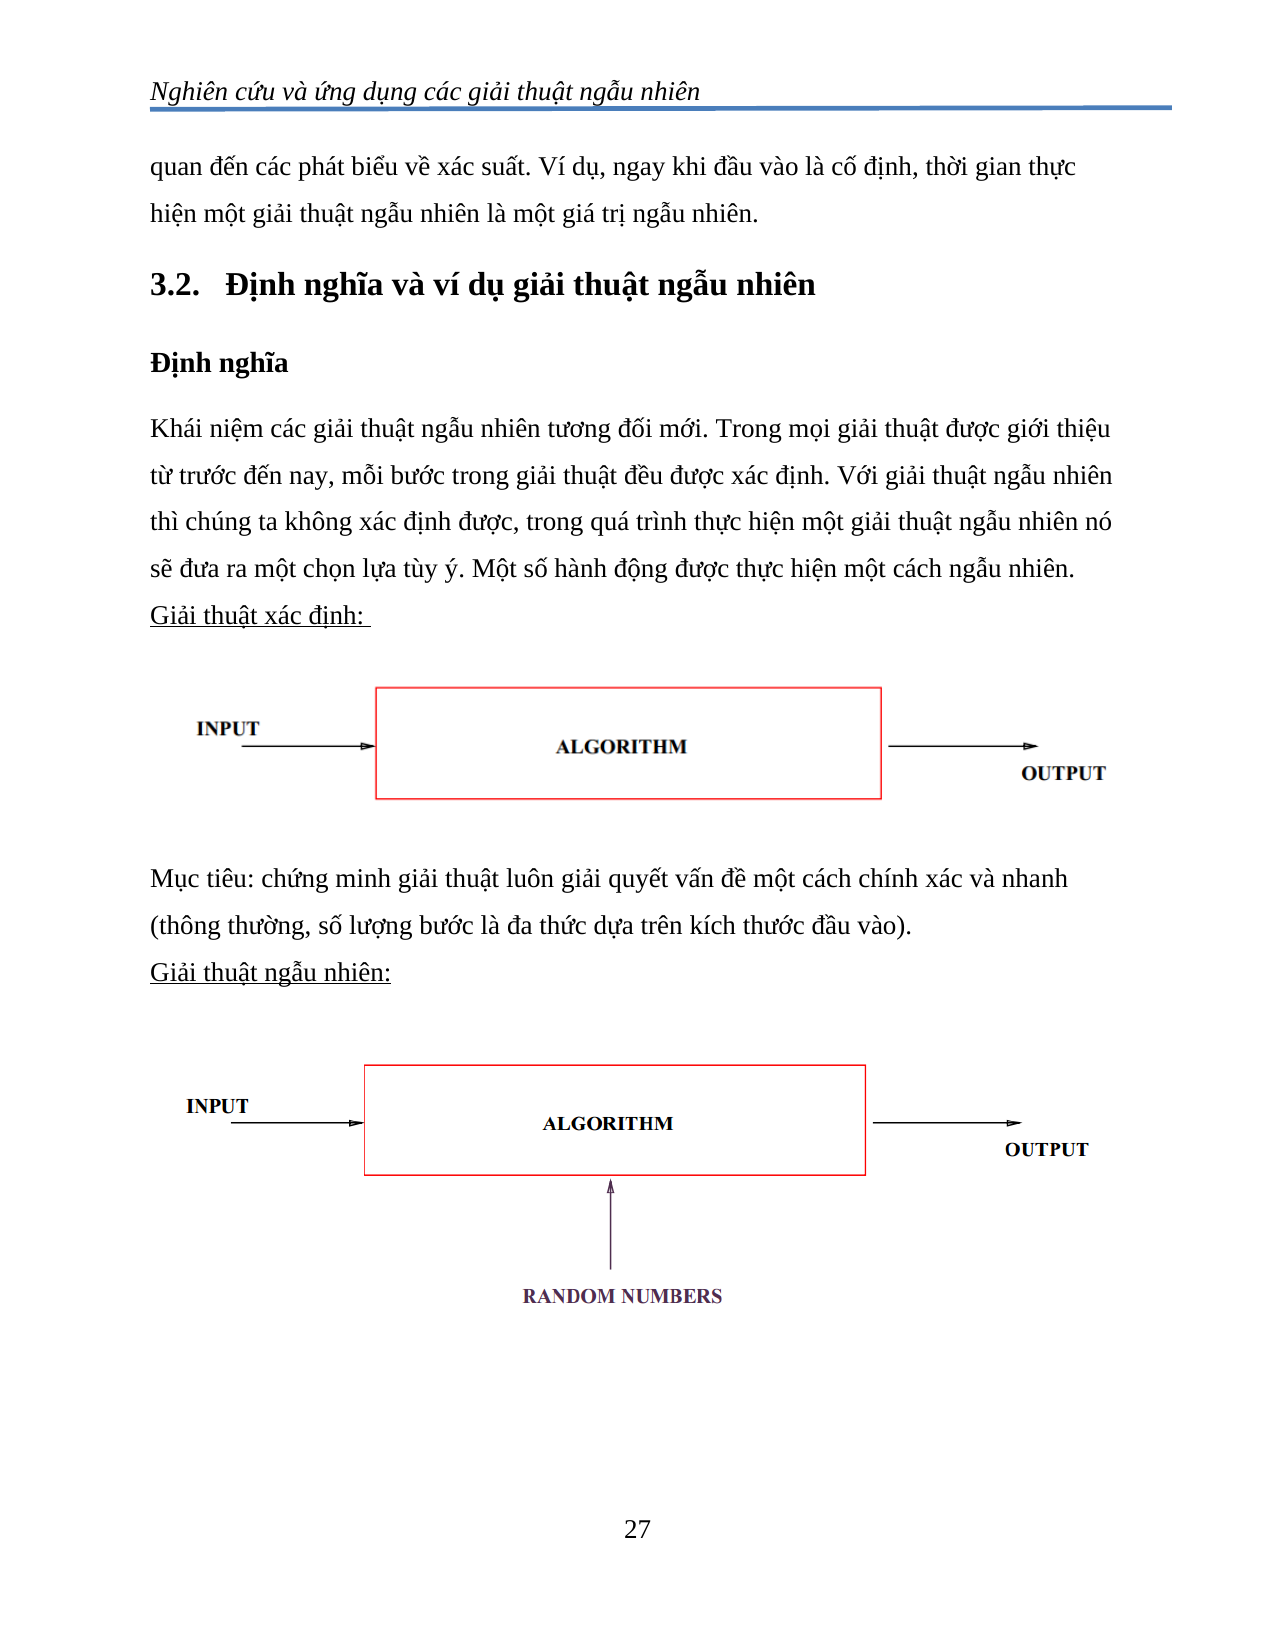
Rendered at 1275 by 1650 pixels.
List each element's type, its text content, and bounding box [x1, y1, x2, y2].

picture [150, 1002, 1125, 1336]
subtitle Định nghĩa và ví dụ giải thuật ngẫu nhiên [150, 264, 1125, 302]
text Định nghĩa [150, 345, 1125, 378]
text Mục tiêu: chứng minh giải thuật luôn giải quyết vấn đề một cách chính xác và nhanh (thông thường, số lượng bước là đa thức dựa trên kích thước đầu vào). [150, 862, 1125, 940]
text Giải thuật ngẫu nhiên: [150, 956, 1125, 987]
text Giải thuật xác định: [150, 599, 1125, 630]
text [150, 150, 1125, 228]
text Khái niệm các giải thuật ngẫu nhiên tương đối mới. Trong mọi giải thuật được giới thiệu từ trước đến nay, mỗi bước trong giải thuật đều được xác định. Với giải thuật ngẫu nhiên thì chúng ta không xác định được, trong quá trình thực hiện một giải thuật ngẫu nhiên nó sẽ đưa ra một chọn lựa tùy ý. Một số hành động được thực hiện một cách ngẫu nhiên. [150, 412, 1125, 583]
picture [150, 645, 1125, 847]
